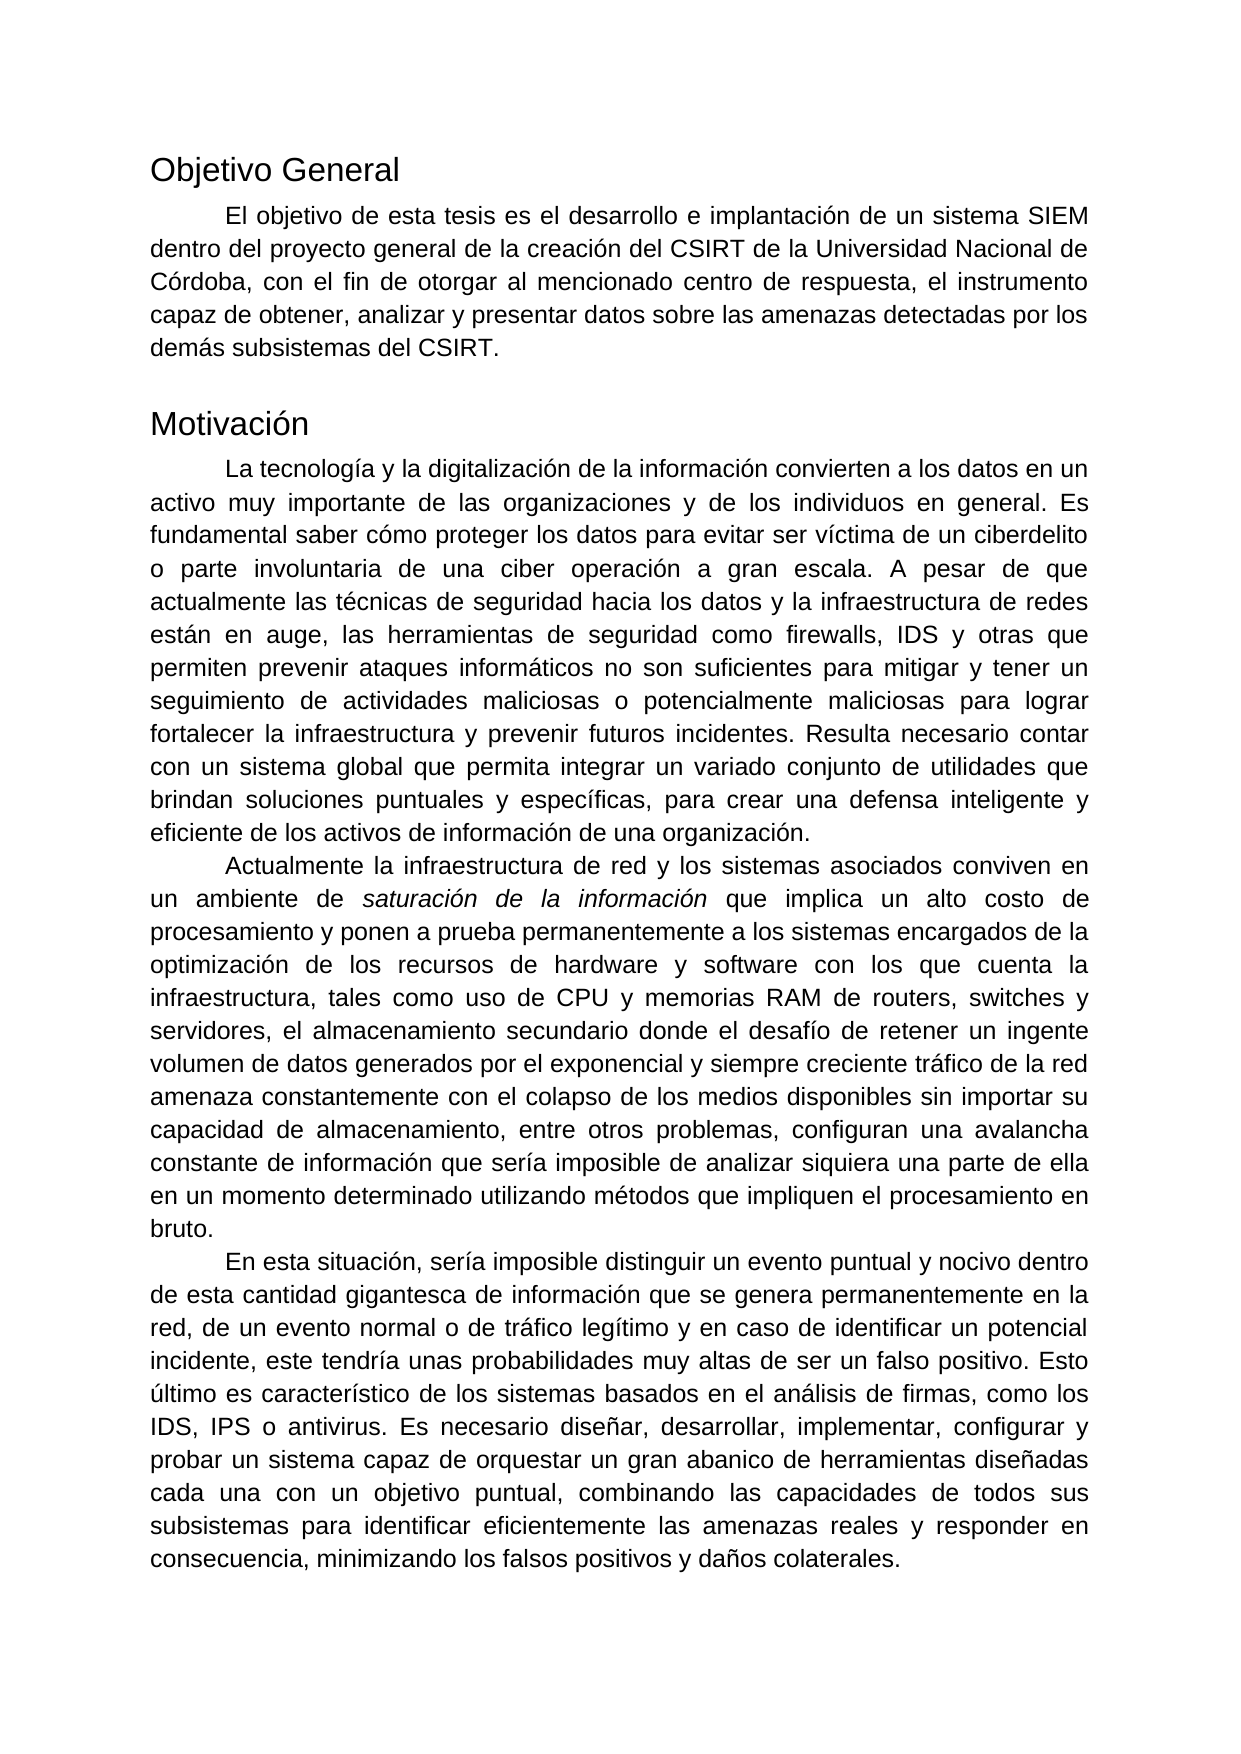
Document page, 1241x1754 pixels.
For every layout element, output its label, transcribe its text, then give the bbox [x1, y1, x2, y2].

text El objetivo de esta tesis es el desarrollo e implantación de un sistema SIEM dentro del proyecto general de la creación del CSIRT de la Universidad Nacional de Córdoba, con el fin de otorgar al mencionado centro de respuesta, el instrumento capaz de obtener, analizar y presentar datos sobre las amenazas detectadas por los demás subsistemas del CSIRT. [150, 201, 1090, 362]
text La tecnología y la digitalización de la información convierten a los datos en un activo muy importante de las organizaciones y de los individuos en general. Es fundamental saber cómo proteger los datos para evitar ser víctima de un ciberdelito o parte involuntaria de una ciber operación a gran escala. A pesar de que actualmente las técnicas de seguridad hacia los datos y la infraestructura de redes están en auge, las herramientas de seguridad como firewalls, IDS y otras que permiten prevenir ataques informáticos no son suficientes para mitigar y tener un seguimiento de actividades maliciosas o potencialmente maliciosas para lograr fortalecer la infraestructura y prevenir futuros incidentes. Resulta necesario contar con un sistema global que permita integrar un variado conjunto de utilidades que brindan soluciones puntuales y específicas, para crear una defensa inteligente y eficiente de los activos de información de una organización. [150, 454, 1090, 846]
subtitle Objetivo General [150, 150, 1090, 188]
subtitle Motivación [150, 403, 1090, 442]
text Actualmente la infraestructura de red y los sistemas asociados conviven en un ambiente de saturación de la información que implica un alto costo de procesamiento y ponen a prueba permanentemente a los sistemas encargados de la optimización de los recursos de hardware y software con los que cuenta la infraestructura, tales como uso de CPU y memorias RAM de routers, switches y servidores, el almacenamiento secundario donde el desafío de retener un ingente volumen de datos generados por el exponencial y siempre creciente tráfico de la red amenaza constantemente con el colapso de los medios disponibles sin importar su capacidad de almacenamiento, entre otros problemas, configuran una avalancha constante de información que sería imposible de analizar siquiera una parte de ella en un momento determinado utilizando métodos que impliquen el procesamiento en bruto. [150, 851, 1090, 1243]
text En esta situación, sería imposible distinguir un evento puntual y nocivo dentro de esta cantidad gigantesca de información que se genera permanentemente en la red, de un evento normal o de tráfico legítimo y en caso de identificar un potencial incidente, este tendría unas probabilidades muy altas de ser un falso positivo. Esto último es característico de los sistemas basados en el análisis de firmas, como los IDS, IPS o antivirus. Es necesario diseñar, desarrollar, implementar, configurar y probar un sistema capaz de orquestar un gran abanico de herramientas diseñadas cada una con un objetivo puntual, combinando las capacidades de todos sus subsistemas para identificar eficientemente las amenazas reales y responder en consecuencia, minimizando los falsos positivos y daños colaterales. [150, 1247, 1090, 1573]
